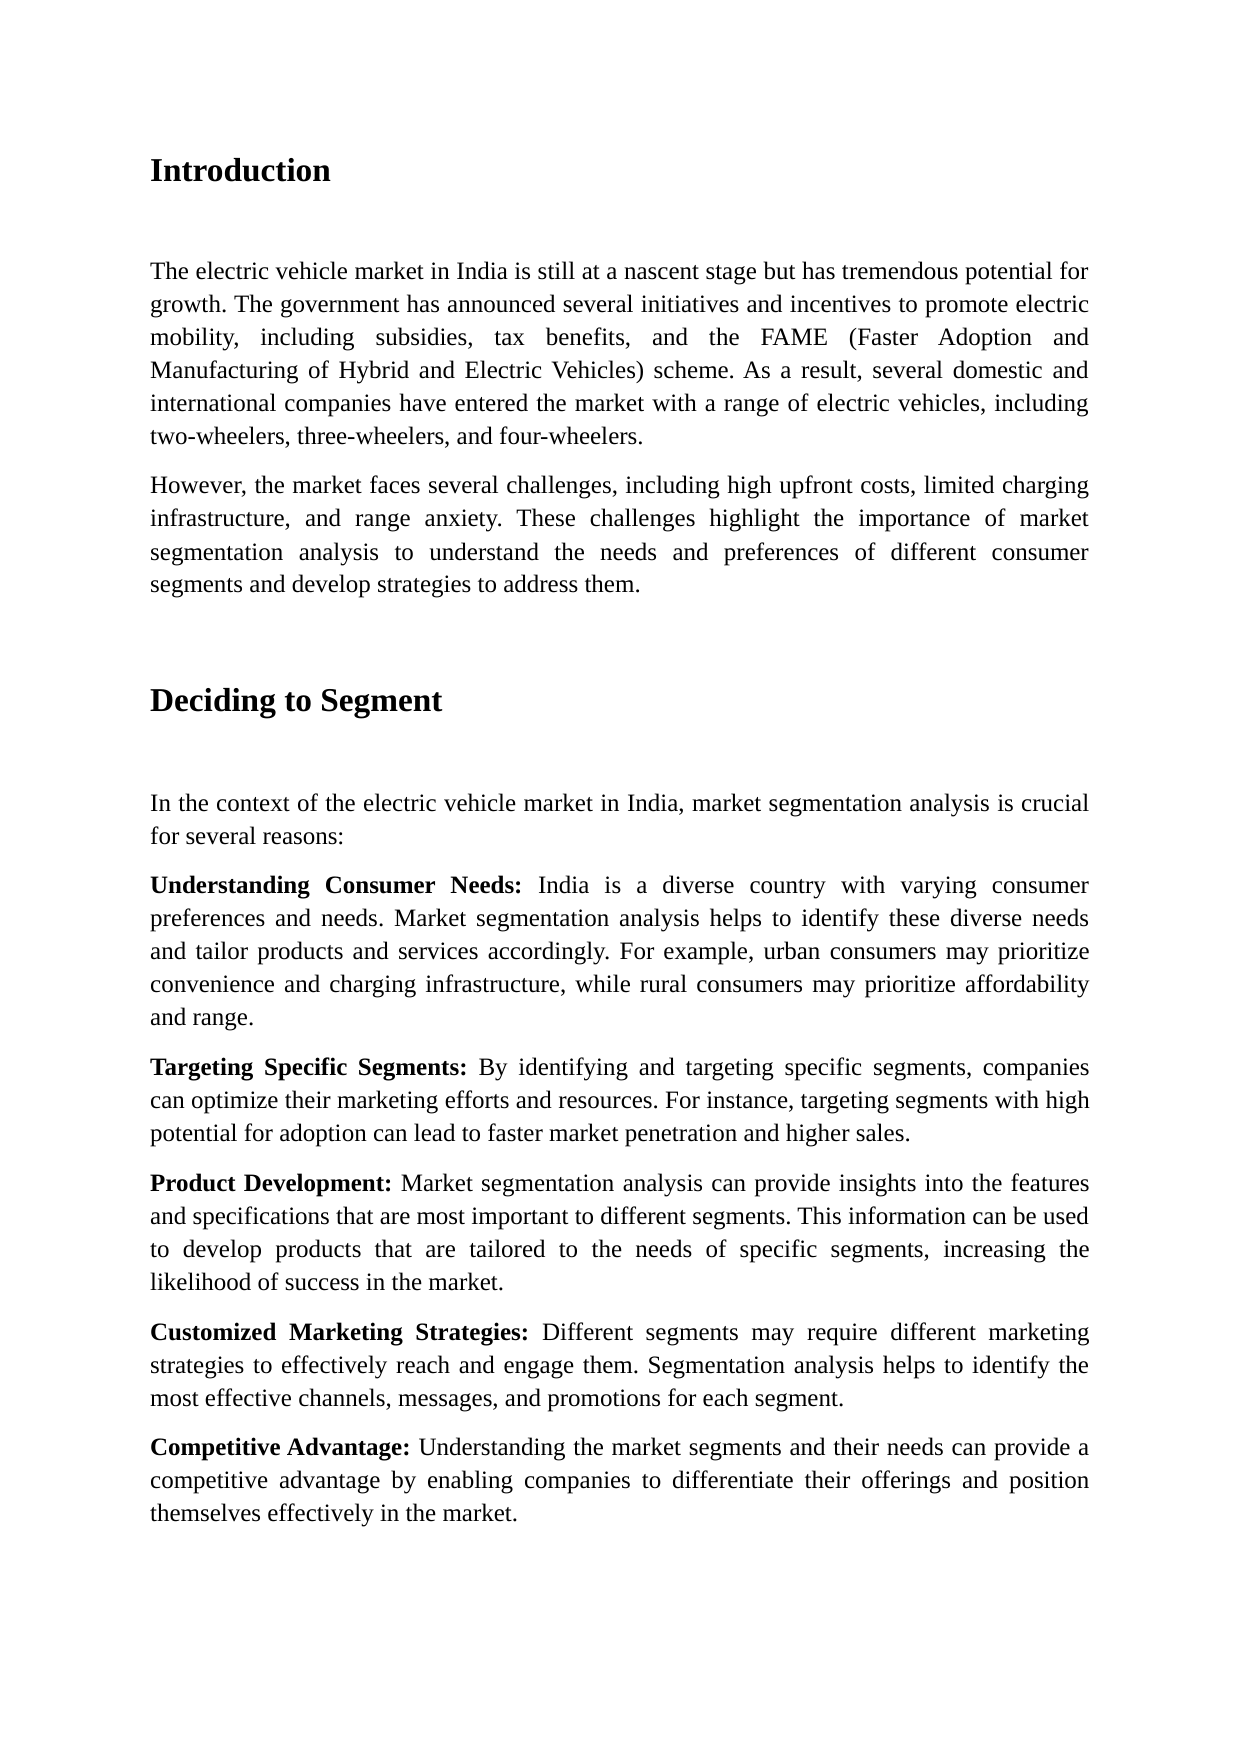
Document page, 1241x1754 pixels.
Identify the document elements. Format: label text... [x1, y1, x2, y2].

text Understanding Consumer Needs: India is a diverse country with varying consumer preferences and needs. Market segmentation analysis helps to identify these diverse needs and tailor products and services accordingly. For example, urban consumers may prioritize convenience and charging infrastructure, while rural consumers may prioritize affordability and range. [150, 870, 1090, 1031]
text Competitive Advantage: Understanding the market segments and their needs can provide a competitive advantage by enabling companies to differentiate their offerings and position themselves effectively in the market. [150, 1432, 1090, 1527]
text Targeting Specific Segments: By identifying and targeting specific segments, companies can optimize their marketing efforts and resources. For instance, targeting segments with high potential for adoption can lead to faster market penetration and higher sales. [150, 1052, 1090, 1147]
text Introduction [150, 150, 1090, 188]
text The electric vehicle market in India is still at a nascent stage but has tremendous potential for growth. The government has announced several initiatives and incentives to promote electric mobility, including subsidies, tax benefits, and the FAME (Faster Adoption and Manufacturing of Hybrid and Electric Vehicles) scheme. As a result, several domestic and international companies have entered the market with a range of electric vehicles, including two-wheelers, three-wheelers, and four-wheelers. [150, 256, 1090, 449]
text However, the market faces several challenges, including high upfront costs, limited charging infrastructure, and range anxiety. These challenges highlight the importance of market segmentation analysis to understand the needs and preferences of different consumer segments and develop strategies to address them. [150, 471, 1090, 598]
text In the context of the electric vehicle market in India, market segmentation analysis is crucial for several reasons: [150, 788, 1090, 849]
text Deciding to Segment [150, 680, 1090, 718]
text Customized Marketing Strategies: Different segments may require different marketing strategies to effectively reach and engage them. Segmentation analysis helps to identify the most effective channels, messages, and promotions for each segment. [150, 1317, 1090, 1411]
text Product Development: Market segmentation analysis can provide insights into the features and specifications that are most important to different segments. This information can be used to develop products that are tailored to the needs of specific segments, increasing the likelihood of success in the market. [150, 1168, 1090, 1296]
